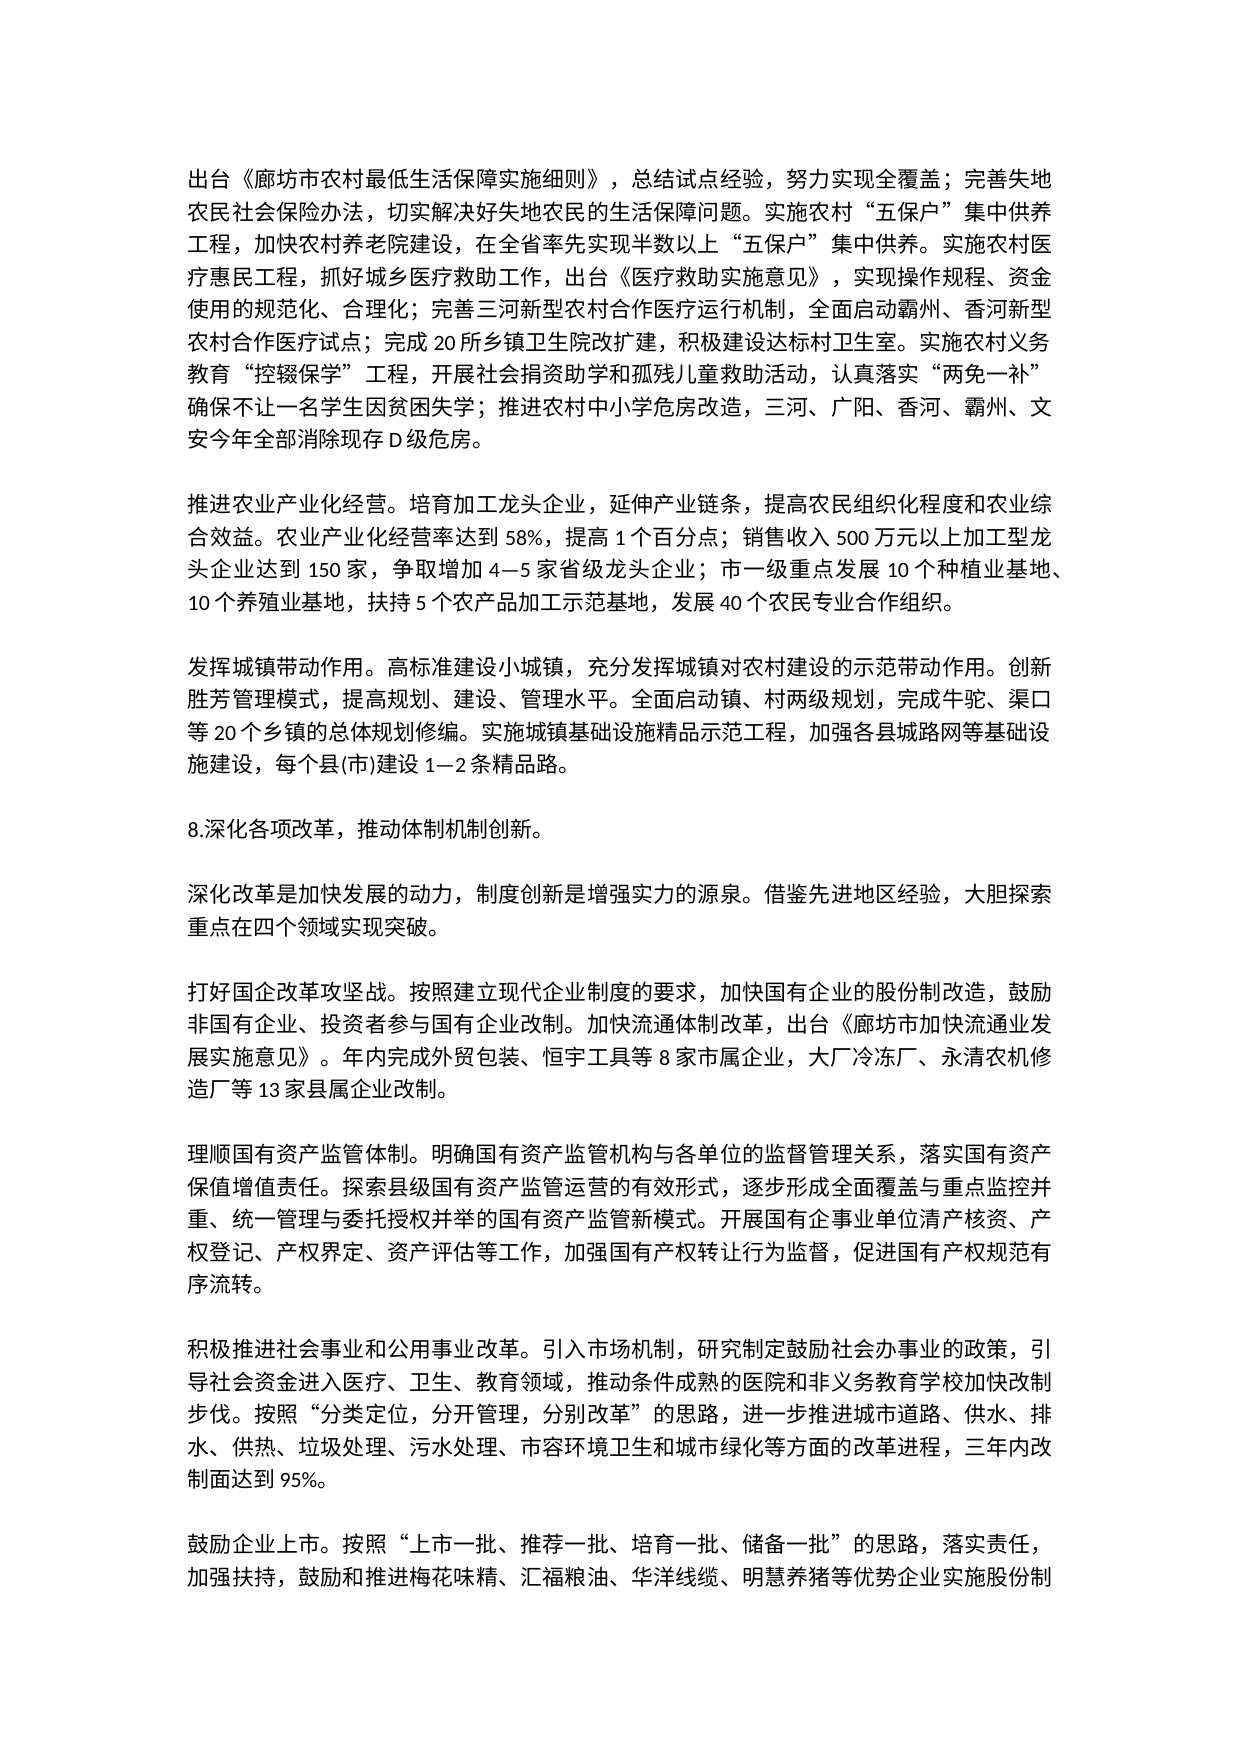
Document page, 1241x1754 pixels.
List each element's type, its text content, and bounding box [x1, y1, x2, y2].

text 理顺国有资产监管体制。明确国有资产监管机构与各单位的监督管理关系，落实国有资产保值增值责任。探索县级国有资产监管运营的有效形式，逐步形成全面覆盖与重点监控并重、统一管理与委托授权并举的国有资产监管新模式。开展国有企事业单位清产核资、产权登记、产权界定、资产评估等工作，加强国有产权转让行为监督，促进国有产权规范有序流转。 [187, 1137, 1053, 1299]
text 发挥城镇带动作用。高标准建设小城镇，充分发挥城镇对农村建设的示范带动作用。创新胜芳管理模式，提高规划、建设、管理水平。全面启动镇、村两级规划，完成牛驼、渠口等20个乡镇的总体规划修编。实施城镇基础设施精品示范工程，加强各县城路网等基础设施建设，每个县(市)建设1—2条精品路。 [187, 649, 1053, 779]
text 8.深化各项改革，推动体制机制创新。 [187, 812, 1053, 844]
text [187, 1527, 1053, 1592]
text 打好国企改革攻坚战。按照建立现代企业制度的要求，加快国有企业的股份制改造，鼓励非国有企业、投资者参与国有企业改制。加快流通体制改革，出台《廊坊市加快流通业发展实施意见》。年内完成外贸包装、恒宇工具等8家市属企业，大厂冷冻厂、永清农机修造厂等13家县属企业改制。 [187, 974, 1053, 1104]
text 积极推进社会事业和公用事业改革。引入市场机制，研究制定鼓励社会办事业的政策，引导社会资金进入医疗、卫生、教育领域，推动条件成熟的医院和非义务教育学校加快改制步伐。按照“分类定位，分开管理，分别改革”的思路，进一步推进城市道路、供水、排水、供热、垃圾处理、污水处理、市容环境卫生和城市绿化等方面的改革进程，三年内改制面达到95%。 [187, 1332, 1053, 1494]
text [187, 162, 1053, 454]
text 深化改革是加快发展的动力，制度创新是增强实力的源泉。借鉴先进地区经验，大胆探索，重点在四个领域实现突破。 [187, 877, 1053, 942]
text 推进农业产业化经营。培育加工龙头企业，延伸产业链条，提高农民组织化程度和农业综合效益。农业产业化经营率达到58%，提高1个百分点；销售收入500万元以上加工型龙头企业达到150家，争取增加4—5家省级龙头企业；市一级重点发展10个种植业基地、10个养殖业基地，扶持5个农产品加工示范基地，发展40个农民专业合作组织。 [187, 487, 1053, 617]
